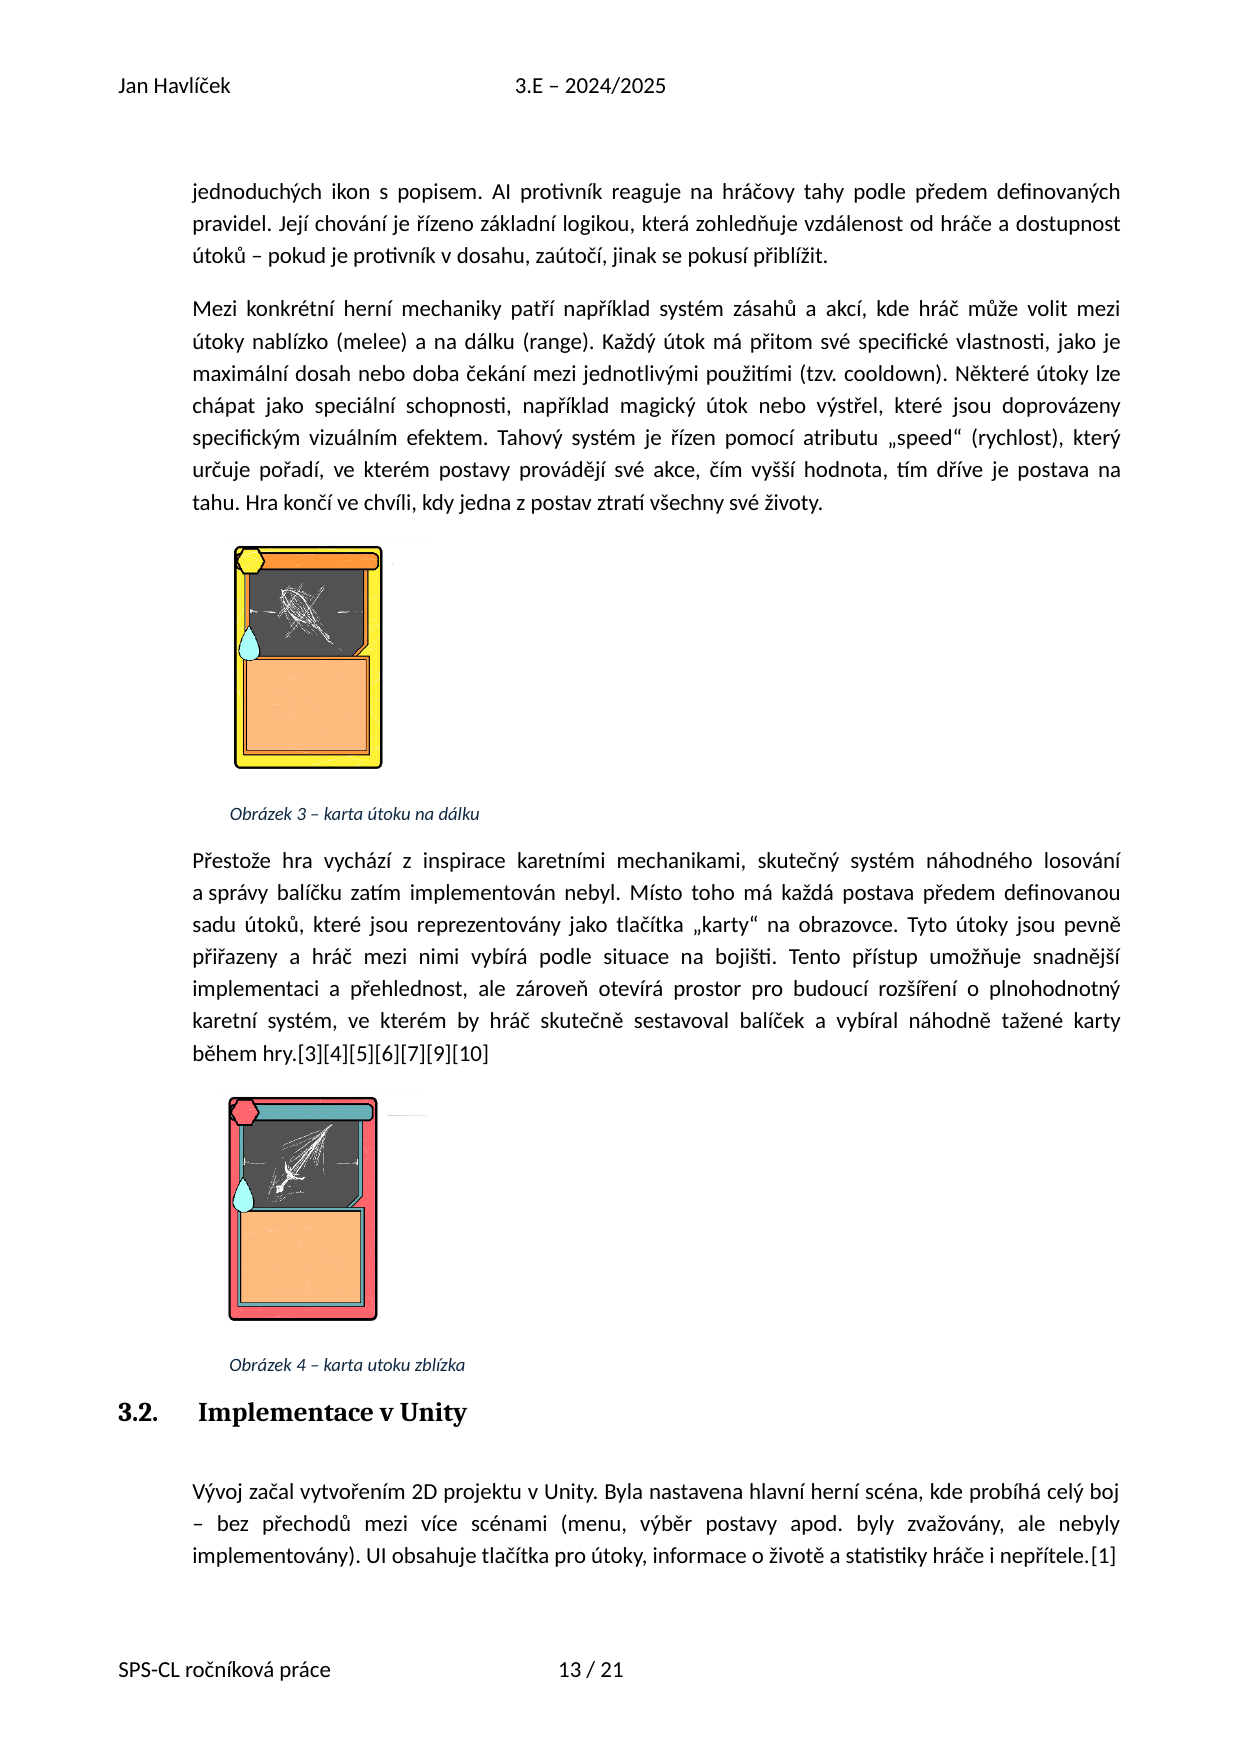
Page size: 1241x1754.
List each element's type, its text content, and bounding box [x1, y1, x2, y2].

subtitle Implementace v Unity [118, 1397, 1122, 1428]
text Obrázek 3 – karta útoku na dálku [192, 802, 1122, 825]
picture [197, 540, 434, 777]
picture [192, 1091, 429, 1329]
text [192, 177, 1122, 269]
text Obrázek 4 – karta utoku zblízka [192, 1353, 1122, 1376]
text Mezi konkrétní herní mechaniky patří například systém zásahů a akcí, kde hráč může volit mezi útoky nablízko (melee) a na dálku (range). Každý útok má přitom své specifické vlastnosti, jako je maximální dosah nebo doba čekání mezi jednotlivými použitími (tzv. cooldown). Některé útoky lze chápat jako speciální schopnosti, například magický útok nebo výstřel, které jsou doprovázeny specifickým vizuálním efektem. Tahový systém je řízen pomocí atributu „speed“ (rychlost), který určuje pořadí, ve kterém postavy provádějí své akce, čím vyšší hodnota, tím dříve je postava na tahu. Hra končí ve chvíli, kdy jedna z postav ztratí všechny své životy. [192, 294, 1122, 516]
text Přestože hra vychází z inspirace karetními mechanikami, skutečný systém náhodného losování a správy balíčku zatím implementován nebyl. Místo toho má každá postava předem definovanou sadu útoků, které jsou reprezentovány jako tlačítka „karty“ na obrazovce. Tyto útoky jsou pevně přiřazeny a hráč mezi nimi vybírá podle situace na bojišti. Tento přístup umožňuje snadnější implementaci a přehlednost, ale zároveň otevírá prostor pro budoucí rozšíření o plnohodnotný karetní systém, ve kterém by hráč skutečně sestavoval balíček a vybíral náhodně tažené karty během hry.[3][4][5][6][7][9][10] [192, 846, 1122, 1067]
text Vývoj začal vytvořením 2D projektu v Unity. Byla nastavena hlavní herní scéna, kde probíhá celý boj – bez přechodů mezi více scénami (menu, výběr postavy apod. byly zvažovány, ale nebyly implementovány). UI obsahuje tlačítka pro útoky, informace o životě a statistiky hráče i nepřítele.[1] [192, 1445, 1122, 1570]
